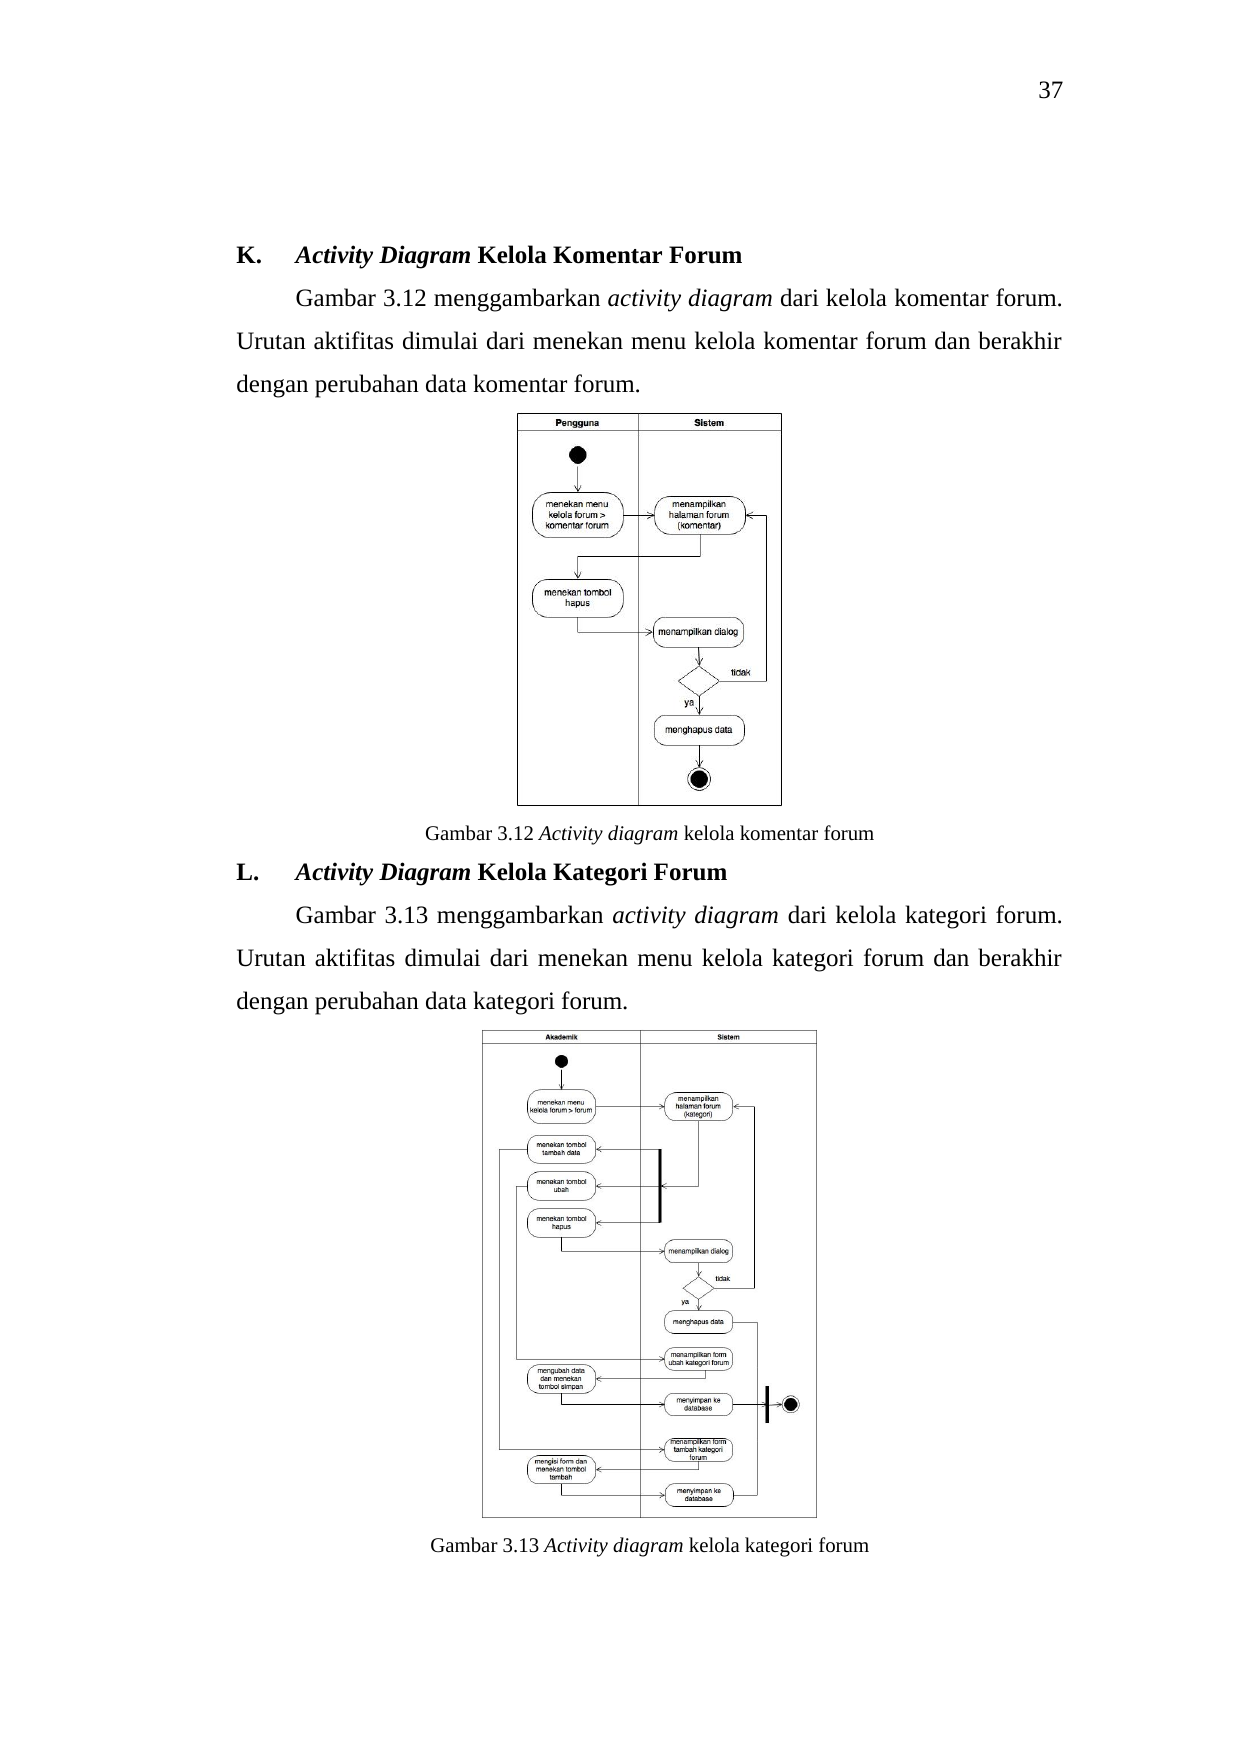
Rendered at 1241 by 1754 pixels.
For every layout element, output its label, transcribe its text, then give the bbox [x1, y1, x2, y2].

text Gambar 3.13 menggambarkan activity diagram dari kelola kategori forum. Urutan aktifitas dimulai dari menekan menu kelola kategori forum dan berakhir dengan perubahan data kategori forum. [236, 900, 1063, 1015]
text Gambar 3.12 menggambarkan activity diagram dari kelola komentar forum. Urutan aktifitas dimulai dari menekan menu kelola komentar forum dan berakhir dengan perubahan data komentar forum. [236, 283, 1063, 398]
list Activity Diagram Kelola Komentar Forum [236, 240, 1063, 269]
text Gambar 3.13 Activity diagram kelola kategori forum [236, 1532, 1063, 1557]
picture [516, 412, 783, 807]
picture [481, 1029, 818, 1519]
text Gambar 3.12 Activity diagram kelola komentar forum [236, 821, 1063, 845]
list Activity Diagram Kelola Kategori Forum [236, 857, 1063, 886]
